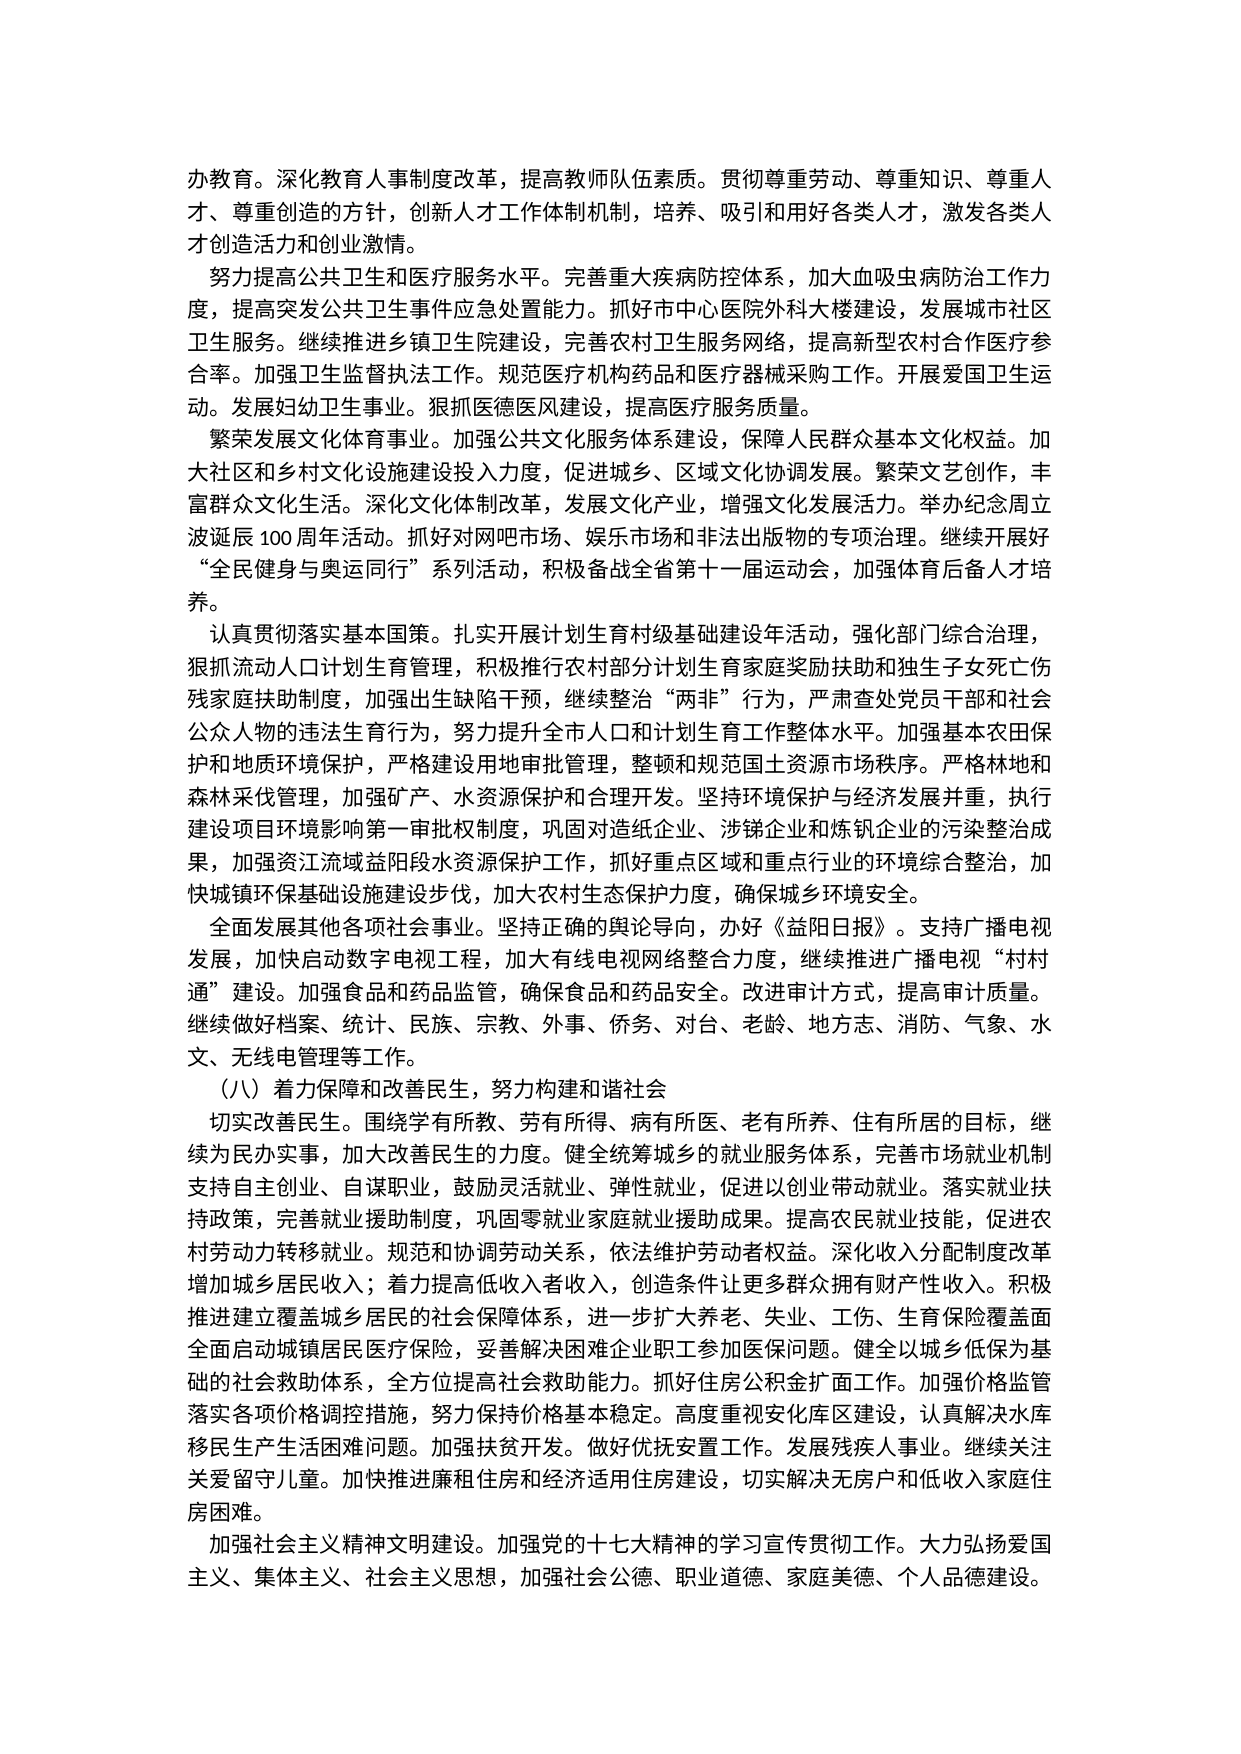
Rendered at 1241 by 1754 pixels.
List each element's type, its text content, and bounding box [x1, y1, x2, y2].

text 全面发展其他各项社会事业。坚持正确的舆论导向，办好《益阳日报》。支持广播电视发展，加快启动数字电视工程，加大有线电视网络整合力度，继续推进广播电视“村村通”建设。加强食品和药品监管，确保食品和药品安全。改进审计方式，提高审计质量。继续做好档案、统计、民族、宗教、外事、侨务、对台、老龄、地方志、消防、气象、水文、无线电管理等工作。 [187, 909, 1053, 1072]
text （八）着力保障和改善民生，努力构建和谐社会 [187, 1072, 1053, 1104]
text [187, 1527, 1053, 1592]
text 切实改善民生。围绕学有所教、劳有所得、病有所医、老有所养、住有所居的目标，继续为民办实事，加大改善民生的力度。健全统筹城乡的就业服务体系，完善市场就业机制，支持自主创业、自谋职业，鼓励灵活就业、弹性就业，促进以创业带动就业。落实就业扶持政策，完善就业援助制度，巩固零就业家庭就业援助成果。提高农民就业技能，促进农村劳动力转移就业。规范和协调劳动关系，依法维护劳动者权益。深化收入分配制度改革，增加城乡居民收入；着力提高低收入者收入，创造条件让更多群众拥有财产性收入。积极推进建立覆盖城乡居民的社会保障体系，进一步扩大养老、失业、工伤、生育保险覆盖面，全面启动城镇居民医疗保险，妥善解决困难企业职工参加医保问题。健全以城乡低保为基础的社会救助体系，全方位提高社会救助能力。抓好住房公积金扩面工作。加强价格监管，落实各项价格调控措施，努力保持价格基本稳定。高度重视安化库区建设，认真解决水库移民生产生活困难问题。加强扶贫开发。做好优抚安置工作。发展残疾人事业。继续关注关爱留守儿童。加快推进廉租住房和经济适用住房建设，切实解决无房户和低收入家庭住房困难。 [187, 1104, 1053, 1527]
text 努力提高公共卫生和医疗服务水平。完善重大疾病防控体系，加大血吸虫病防治工作力度，提高突发公共卫生事件应急处置能力。抓好市中心医院外科大楼建设，发展城市社区卫生服务。继续推进乡镇卫生院建设，完善农村卫生服务网络，提高新型农村合作医疗参合率。加强卫生监督执法工作。规范医疗机构药品和医疗器械采购工作。开展爱国卫生运动。发展妇幼卫生事业。狠抓医德医风建设，提高医疗服务质量。 [187, 259, 1053, 422]
text 认真贯彻落实基本国策。扎实开展计划生育村级基础建设年活动，强化部门综合治理，狠抓流动人口计划生育管理，积极推行农村部分计划生育家庭奖励扶助和独生子女死亡伤残家庭扶助制度，加强出生缺陷干预，继续整治“两非”行为，严肃查处党员干部和社会公众人物的违法生育行为，努力提升全市人口和计划生育工作整体水平。加强基本农田保护和地质环境保护，严格建设用地审批管理，整顿和规范国土资源市场秩序。严格林地和森林采伐管理，加强矿产、水资源保护和合理开发。坚持环境保护与经济发展并重，执行建设项目环境影响第一审批权制度，巩固对造纸企业、涉锑企业和炼钒企业的污染整治成果，加强资江流域益阳段水资源保护工作，抓好重点区域和重点行业的环境综合整治，加快城镇环保基础设施建设步伐，加大农村生态保护力度，确保城乡环境安全。 [187, 617, 1053, 909]
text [187, 162, 1053, 259]
text 繁荣发展文化体育事业。加强公共文化服务体系建设，保障人民群众基本文化权益。加大社区和乡村文化设施建设投入力度，促进城乡、区域文化协调发展。繁荣文艺创作，丰富群众文化生活。深化文化体制改革，发展文化产业，增强文化发展活力。举办纪念周立波诞辰100周年活动。抓好对网吧市场、娱乐市场和非法出版物的专项治理。继续开展好“全民健身与奥运同行”系列活动，积极备战全省第十一届运动会，加强体育后备人才培养。 [187, 422, 1053, 617]
